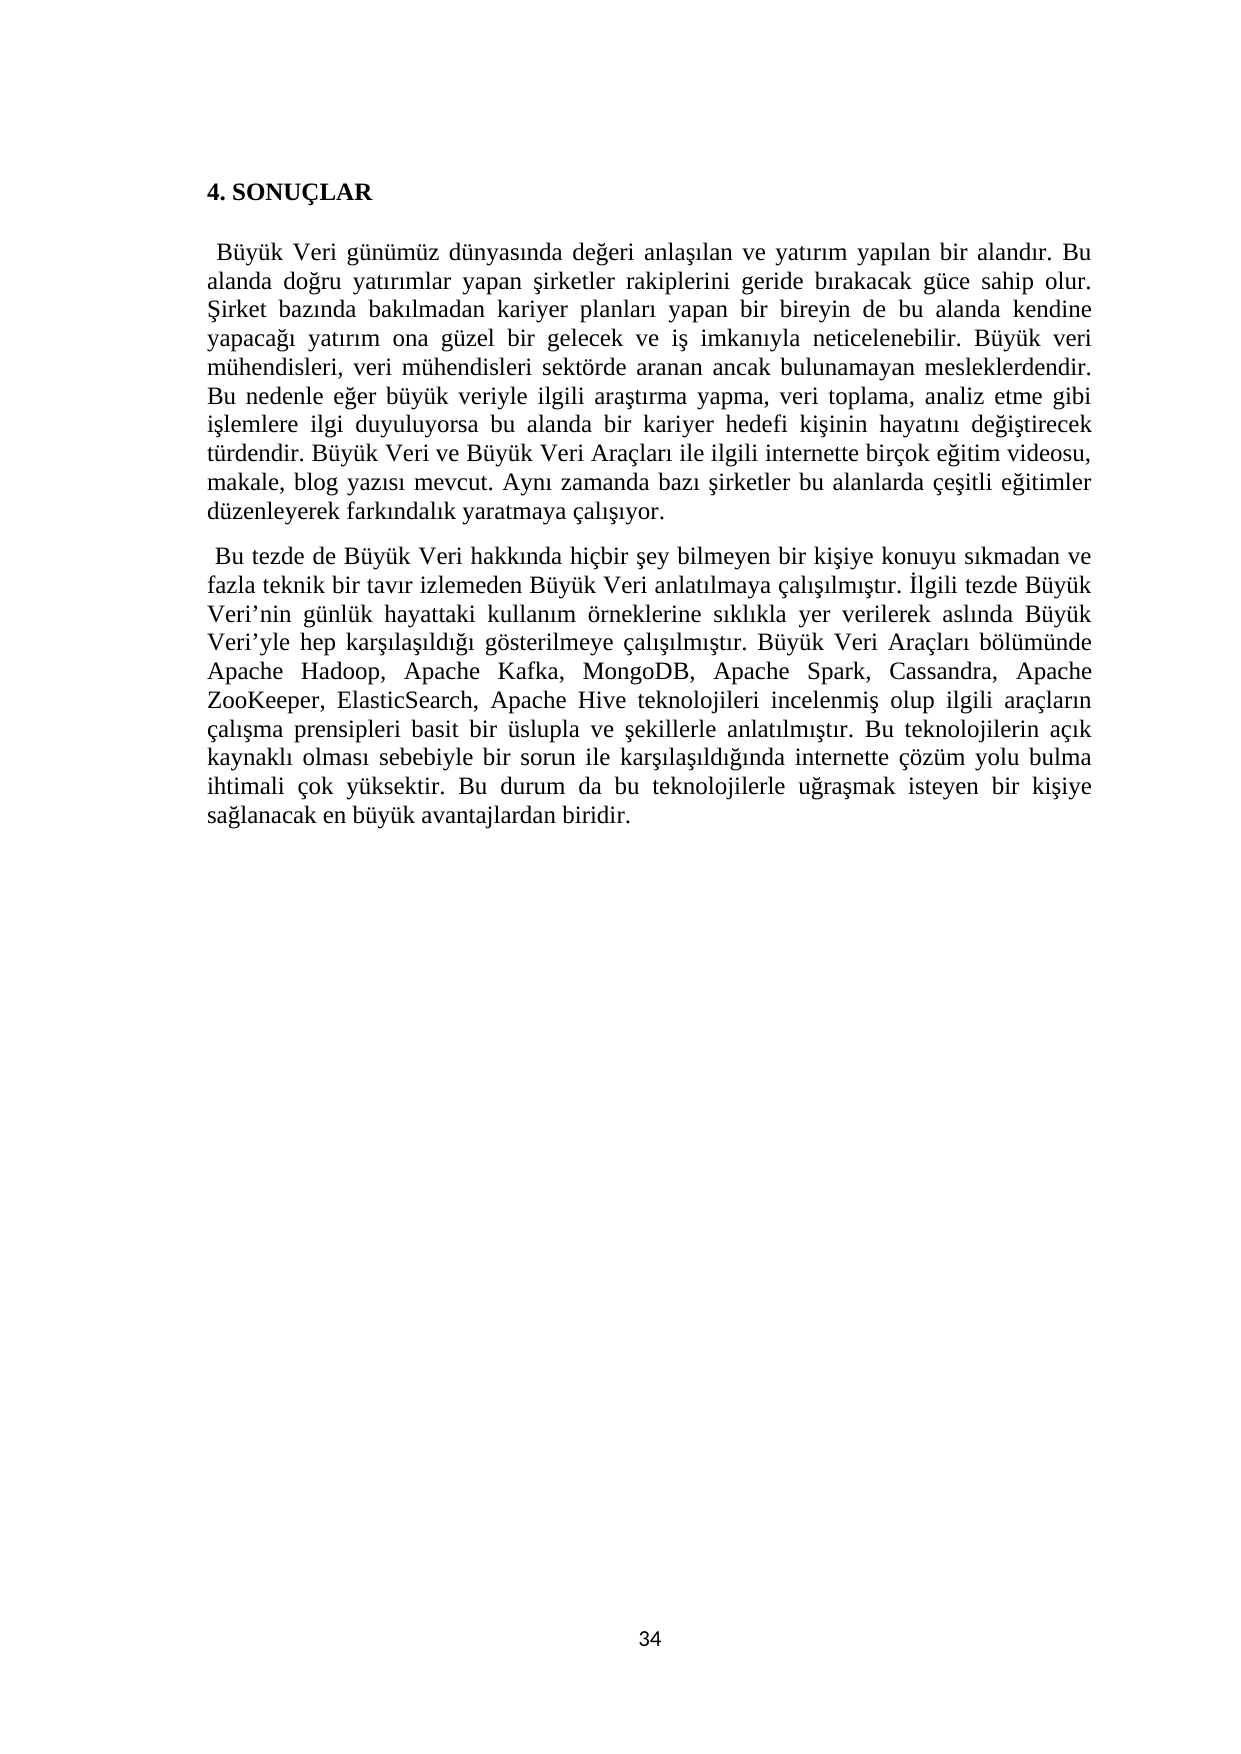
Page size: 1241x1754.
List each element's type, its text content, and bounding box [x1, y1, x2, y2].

text 4. SONUÇLAR [207, 177, 1092, 206]
text Büyük Veri günümüz dünyasında değeri anlaşılan ve yatırım yapılan bir alandır. Bu alanda doğru yatırımlar yapan şirketler rakiplerini geride bırakacak güce sahip olur. Şirket bazında bakılmadan kariyer planları yapan bir bireyin de bu alanda kendine yapacağı yatırım ona güzel bir gelecek ve iş imkanıyla neticelenebilir. Büyük veri mühendisleri, veri mühendisleri sektörde aranan ancak bulunamayan mesleklerdendir. Bu nedenle eğer büyük veriyle ilgili araştırma yapma, veri toplama, analiz etme gibi işlemlere ilgi duyuluyorsa bu alanda bir kariyer hedefi kişinin hayatını değiştirecek türdendir. Büyük Veri ve Büyük Veri Araçları ile ilgili internette birçok eğitim videosu, makale, blog yazısı mevcut. Aynı zamanda bazı şirketler bu alanlarda çeşitli eğitimler düzenleyerek farkındalık yaratmaya çalışıyor. [207, 237, 1092, 524]
text Bu tezde de Büyük Veri hakkında hiçbir şey bilmeyen bir kişiye konuyu sıkmadan ve fazla teknik bir tavır izlemeden Büyük Veri anlatılmaya çalışılmıştır. İlgili tezde Büyük Veri’nin günlük hayattaki kullanım örneklerine sıklıkla yer verilerek aslında Büyük Veri’yle hep karşılaşıldığı gösterilmeye çalışılmıştır. Büyük Veri Araçları bölümünde Apache Hadoop, Apache Kafka, MongoDB, Apache Spark, Cassandra, Apache ZooKeeper, ElasticSearch, Apache Hive teknolojileri incelenmiş olup ilgili araçların çalışma prensipleri basit bir üslupla ve şekillerle anlatılmıştır. Bu teknolojilerin açık kaynaklı olması sebebiyle bir sorun ile karşılaşıldığında internette çözüm yolu bulma ihtimali çok yüksektir. Bu durum da bu teknolojilerle uğraşmak isteyen bir kişiye sağlanacak en büyük avantajlardan biridir. [207, 541, 1092, 829]
